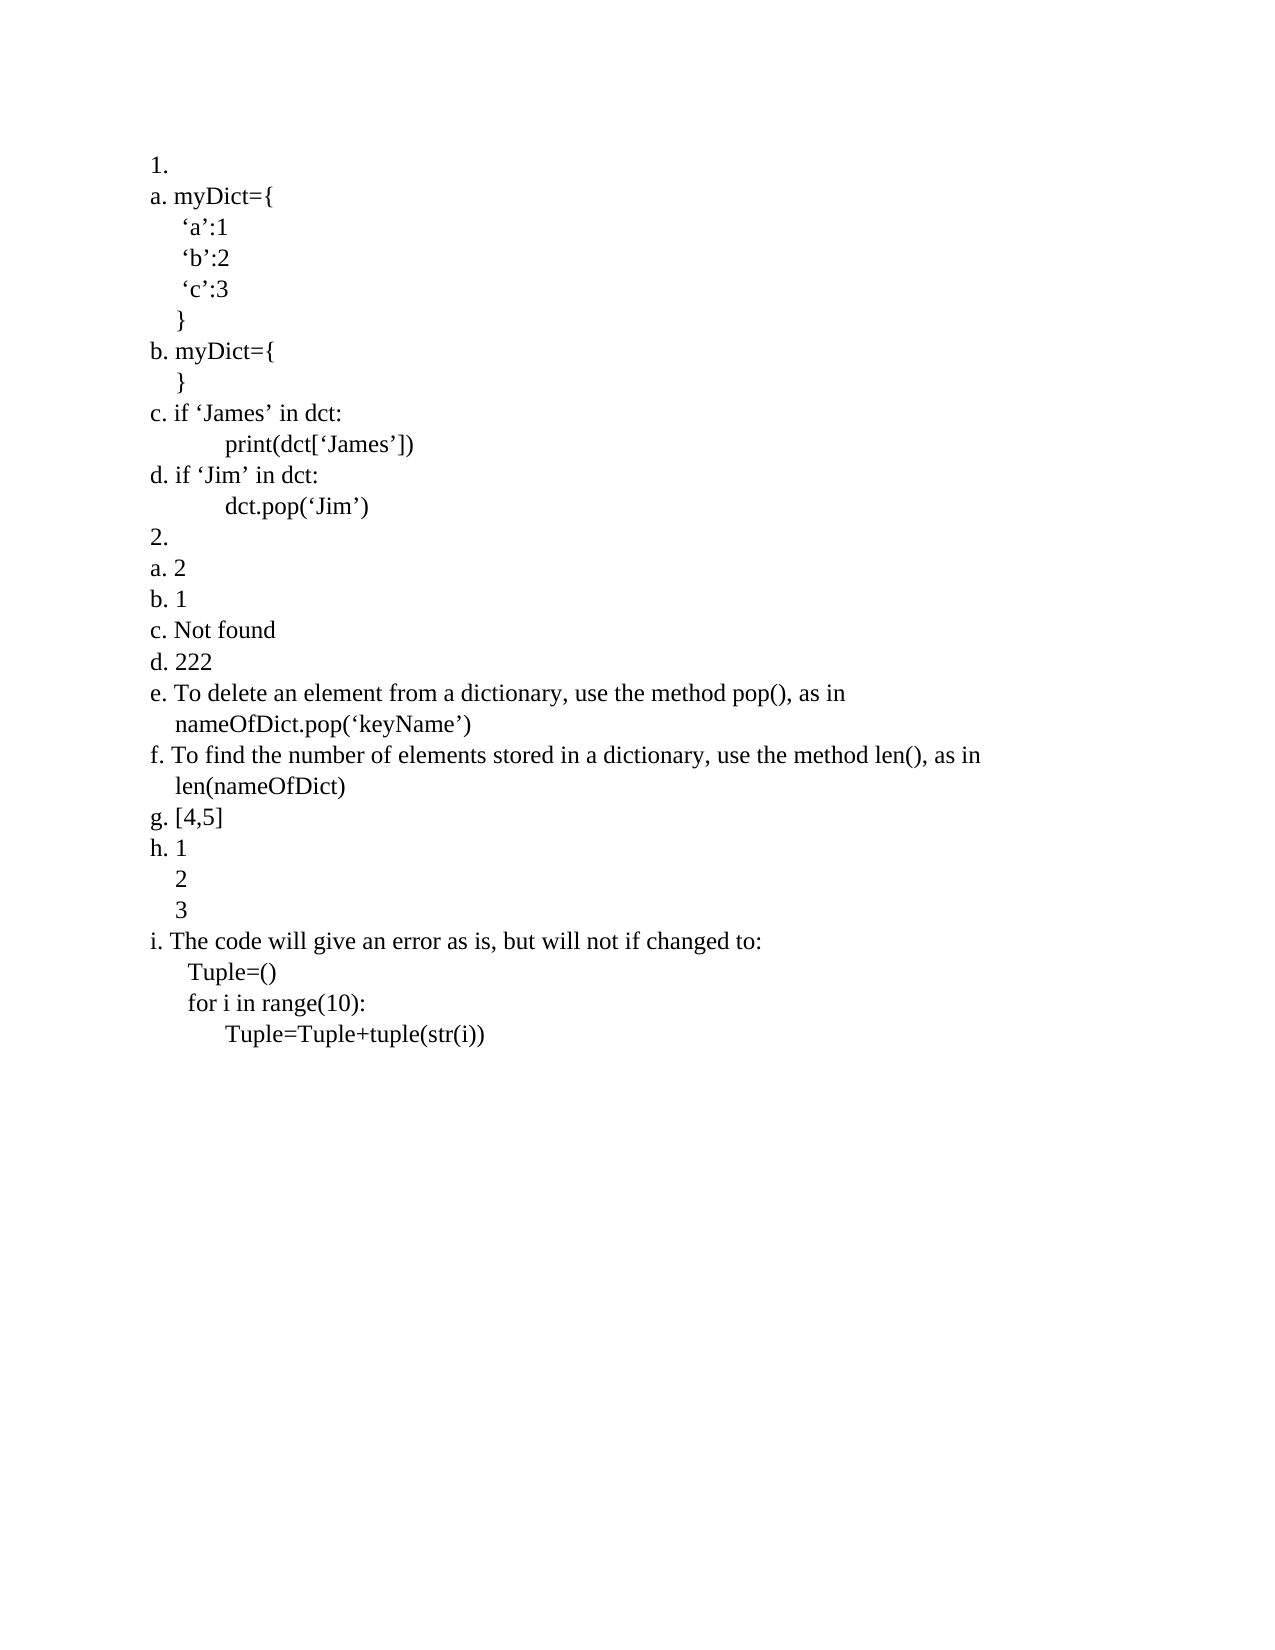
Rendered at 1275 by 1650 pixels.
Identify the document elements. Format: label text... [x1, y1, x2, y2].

text ‘b’:2 [150, 243, 1125, 272]
text Tuple=Tuple+tuple(str(i)) [187, 1019, 1125, 1048]
text c. if ‘James’ in dct: [150, 398, 1125, 427]
text nameOfDict.pop(‘keyName’) [150, 709, 1125, 737]
text } [150, 305, 1125, 334]
text ‘c’:3 [150, 274, 1125, 303]
text e. To delete an element from a dictionary, use the method pop(), as in [150, 678, 1125, 706]
text a. 2 [150, 553, 1125, 582]
text h. 1 [150, 833, 1125, 862]
text d. 222 [150, 647, 1125, 675]
text i. The code will give an error as is, but will not if changed to: [150, 926, 1125, 955]
text for i in range(10): [187, 988, 1125, 1017]
text d. if ‘Jim’ in dct: [150, 460, 1125, 489]
text b. 1 [150, 584, 1125, 613]
text 2. [150, 522, 1125, 551]
text b. myDict={ [150, 336, 1125, 365]
text 3 [150, 895, 1125, 924]
text len(nameOfDict) [150, 771, 1125, 799]
text print(dct[‘James’]) [150, 429, 1125, 458]
text c. Not found [150, 616, 1125, 644]
text dct.pop(‘Jim’) [150, 491, 1125, 520]
text ‘a’:1 [150, 212, 1125, 241]
text g. [4,5] [150, 802, 1125, 831]
text 1. [150, 150, 1125, 179]
text a. myDict={ [150, 181, 1125, 210]
text f. To find the number of elements stored in a dictionary, use the method len(), as in [150, 740, 1125, 768]
text 2 [150, 864, 1125, 893]
text Tuple=() [187, 957, 1125, 986]
text } [150, 367, 1125, 396]
